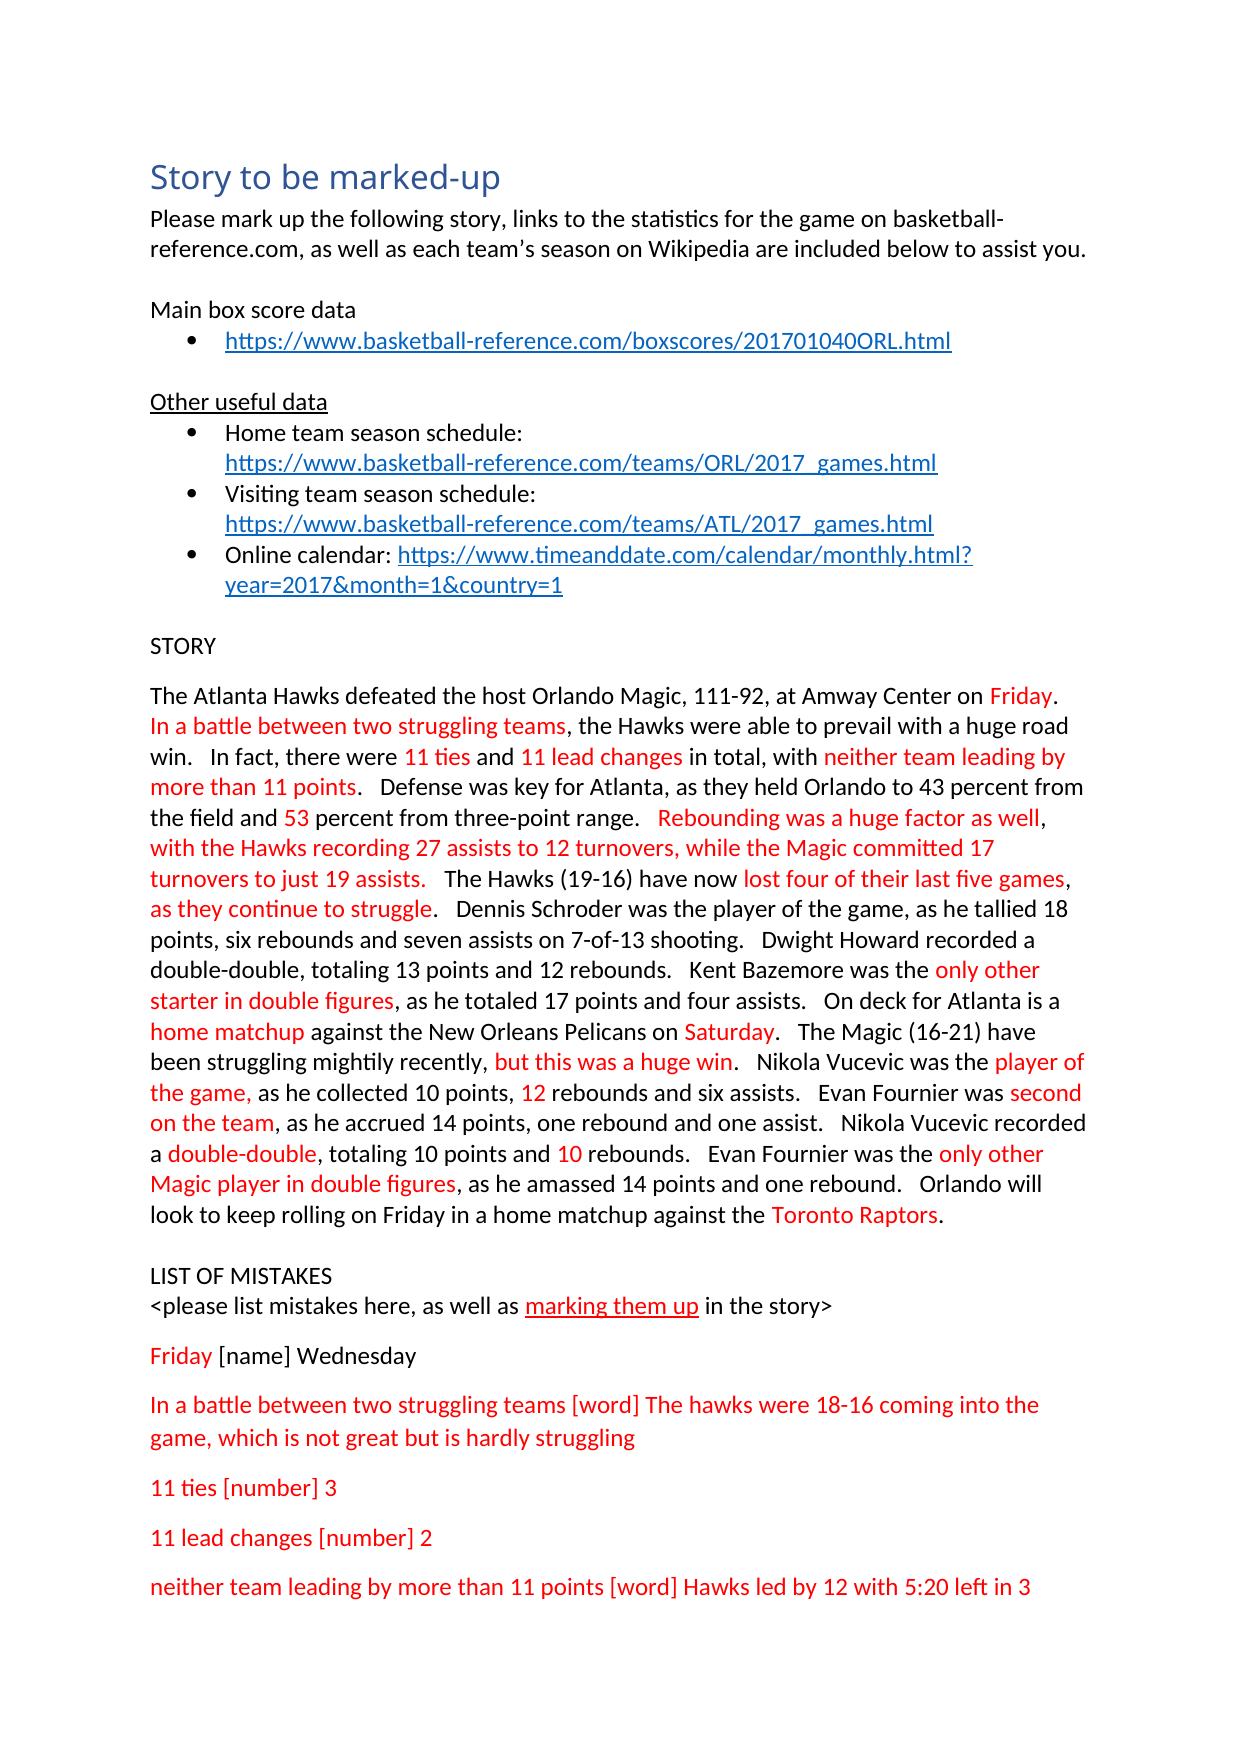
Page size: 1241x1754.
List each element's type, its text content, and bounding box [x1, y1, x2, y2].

text LIST OF MISTAKES [150, 1260, 1090, 1290]
text Friday [name] Wednesday [150, 1340, 1090, 1371]
list Home team season schedule: https://www.basketball-reference.com/teams/ORL/2017_games.html [187, 417, 1090, 478]
text Please mark up the following story, links to the statistics for the game on basketball-reference.com, as well as each team’s season on Wikipedia are included below to assist you. [150, 203, 1090, 264]
text STORY [150, 630, 1090, 661]
text Main box score data [150, 295, 1090, 325]
list Online calendar: https://www.timeanddate.com/calendar/monthly.html?year=2017&month=1&country=1 [187, 539, 1090, 600]
text The Atlanta Hawks defeated the host Orlando Magic, 111-92, at Amway Center on Friday. In a battle between two struggling teams, the Hawks were able to prevail with a huge road win. In fact, there were 11 ties and 11 lead changes in total, with neither team leading by more than 11 points. Defense was key for Atlanta, as they held Orlando to 43 percent from the field and 53 percent from three-point range. Rebounding was a huge factor as well, with the Hawks recording 27 assists to 12 turnovers, while the Magic committed 17 turnovers to just 19 assists. The Hawks (19-16) have now lost four of their last five games, as they continue to struggle. Dennis Schroder was the player of the game, as he tallied 18 points, six rebounds and seven assists on 7-of-13 shooting. Dwight Howard recorded a double-double, totaling 13 points and 12 rebounds. Kent Bazemore was the only other starter in double figures, as he totaled 17 points and four assists. On deck for Atlanta is a home matchup against the New Orleans Pelicans on Saturday. The Magic (16-21) have been struggling mightily recently, but this was a huge win. Nikola Vucevic was the player of the game, as he collected 10 points, 12 rebounds and six assists. Evan Fournier was second on the team, as he accrued 14 points, one rebound and one assist. Nikola Vucevic recorded a double-double, totaling 10 points and 10 rebounds. Evan Fournier was the only other Magic player in double figures, as he amassed 14 points and one rebound. Orlando will look to keep rolling on Friday in a home matchup against the Toronto Raptors. [150, 680, 1090, 1229]
text In a battle between two struggling teams [word] The hawks were 18-16 coming into the game, which is not great but is hardly struggling [150, 1389, 1090, 1453]
text 11 ties [number] 3 [150, 1472, 1090, 1503]
list Visiting team season schedule: https://www.basketball-reference.com/teams/ATL/2017_games.html [187, 478, 1090, 539]
subtitle Story to be marked-up [150, 154, 1090, 199]
text 11 lead changes [number] 2 [150, 1522, 1090, 1552]
text <please list mistakes here, as well as marking them up in the story> [150, 1290, 1090, 1321]
list https://www.basketball-reference.com/boxscores/201701040ORL.html [187, 325, 1090, 356]
text Other useful data [150, 386, 1090, 417]
text neither team leading by more than 11 points [word] Hawks led by 12 with 5:20 left in 3 [150, 1571, 1090, 1602]
